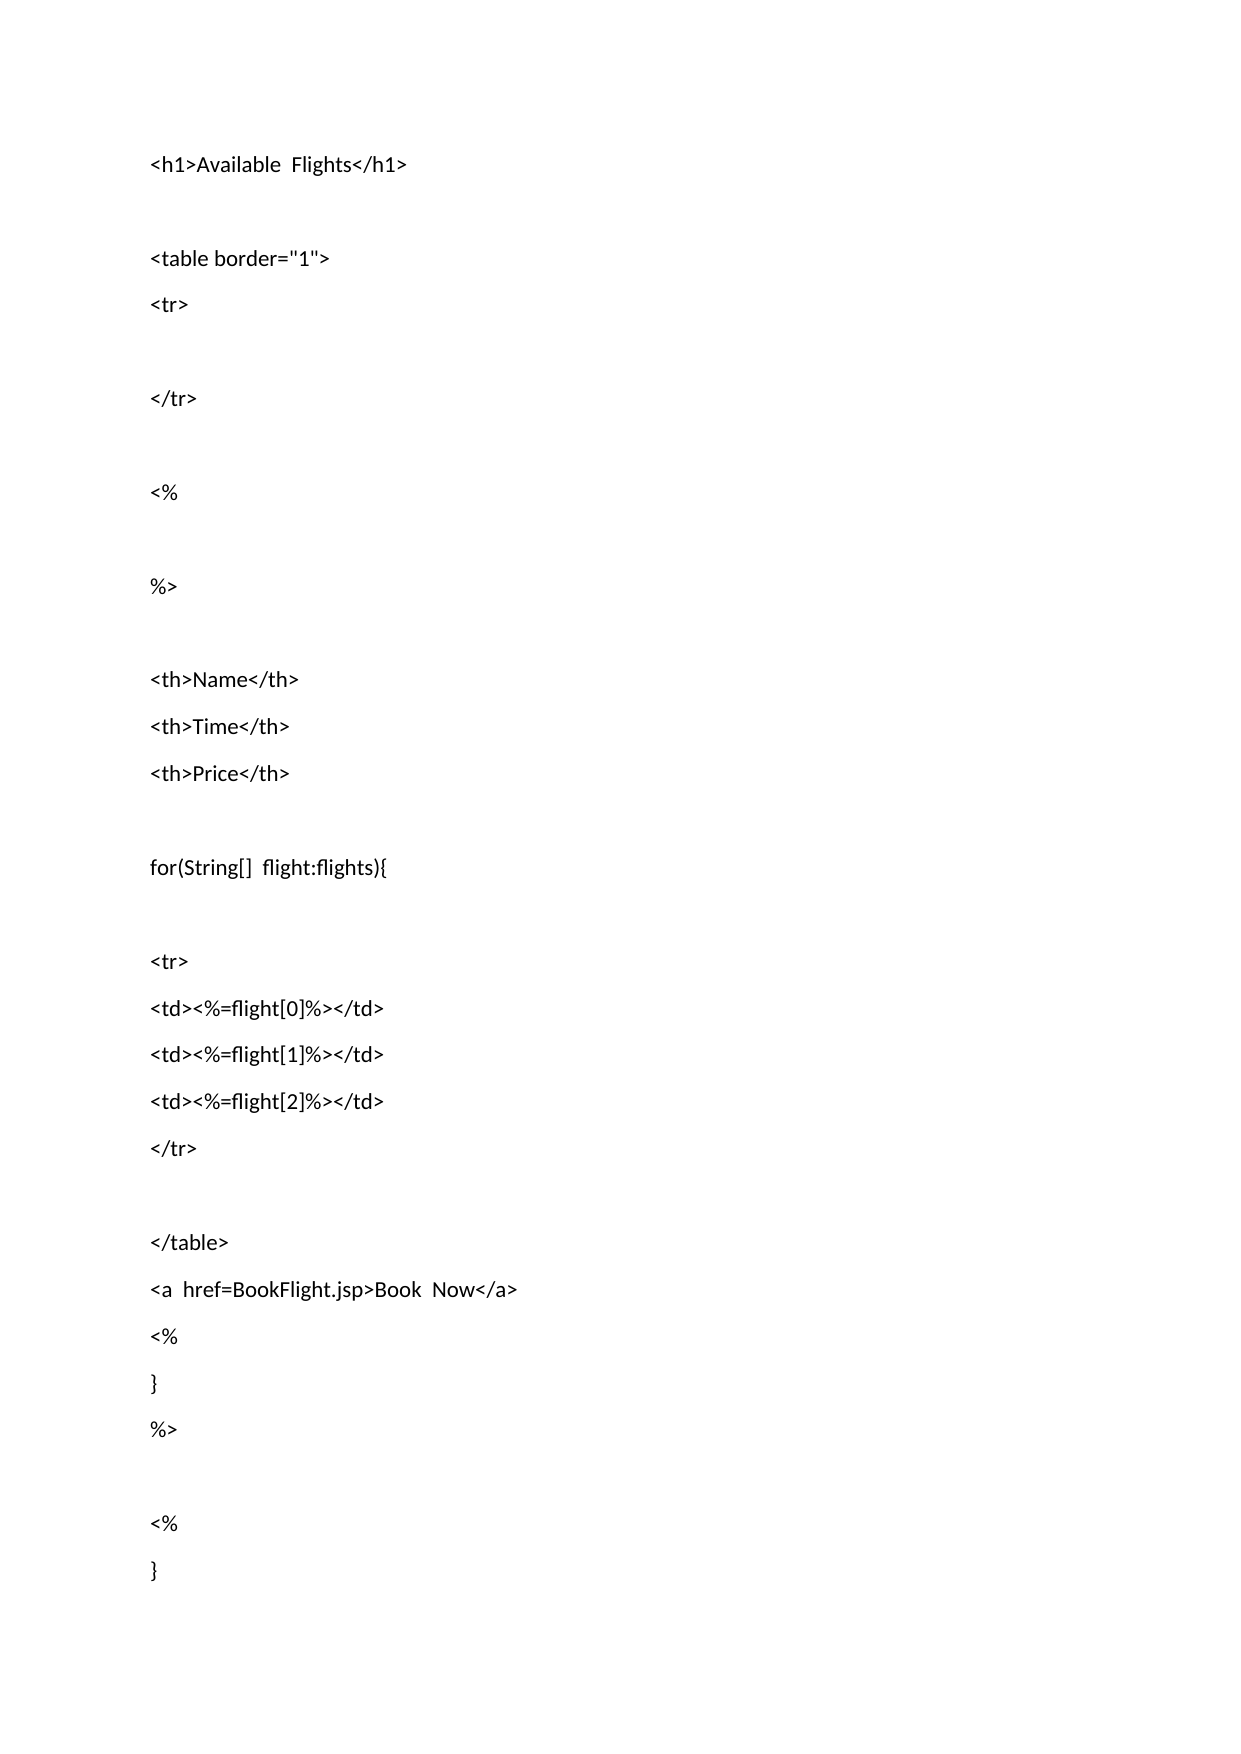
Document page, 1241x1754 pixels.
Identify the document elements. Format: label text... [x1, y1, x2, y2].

text <h1>Available Flights</h1> [150, 150, 1090, 178]
text </tr> [150, 384, 1090, 412]
text <th>Name</th> [150, 666, 1090, 694]
text <a href=BookFlight.jsp>Book Now</a> [150, 1275, 1090, 1303]
text } [150, 1369, 1090, 1397]
text <td><%=flight[2]%></td> [150, 1087, 1090, 1116]
text <% [150, 478, 1090, 506]
text %> [150, 1416, 1090, 1444]
text <% [150, 1509, 1090, 1537]
text <th>Price</th> [150, 759, 1090, 787]
text </table> [150, 1228, 1090, 1256]
text </tr> [150, 1134, 1090, 1162]
text <% [150, 1322, 1090, 1350]
text <table border="1"> [150, 244, 1090, 272]
text <td><%=flight[0]%></td> [150, 994, 1090, 1022]
text <tr> [150, 947, 1090, 975]
text } [150, 1556, 1090, 1584]
text %> [150, 572, 1090, 600]
text <td><%=flight[1]%></td> [150, 1041, 1090, 1069]
text for(String[] flight:flights){ [150, 853, 1090, 881]
text <tr> [150, 291, 1090, 319]
text <th>Time</th> [150, 712, 1090, 741]
